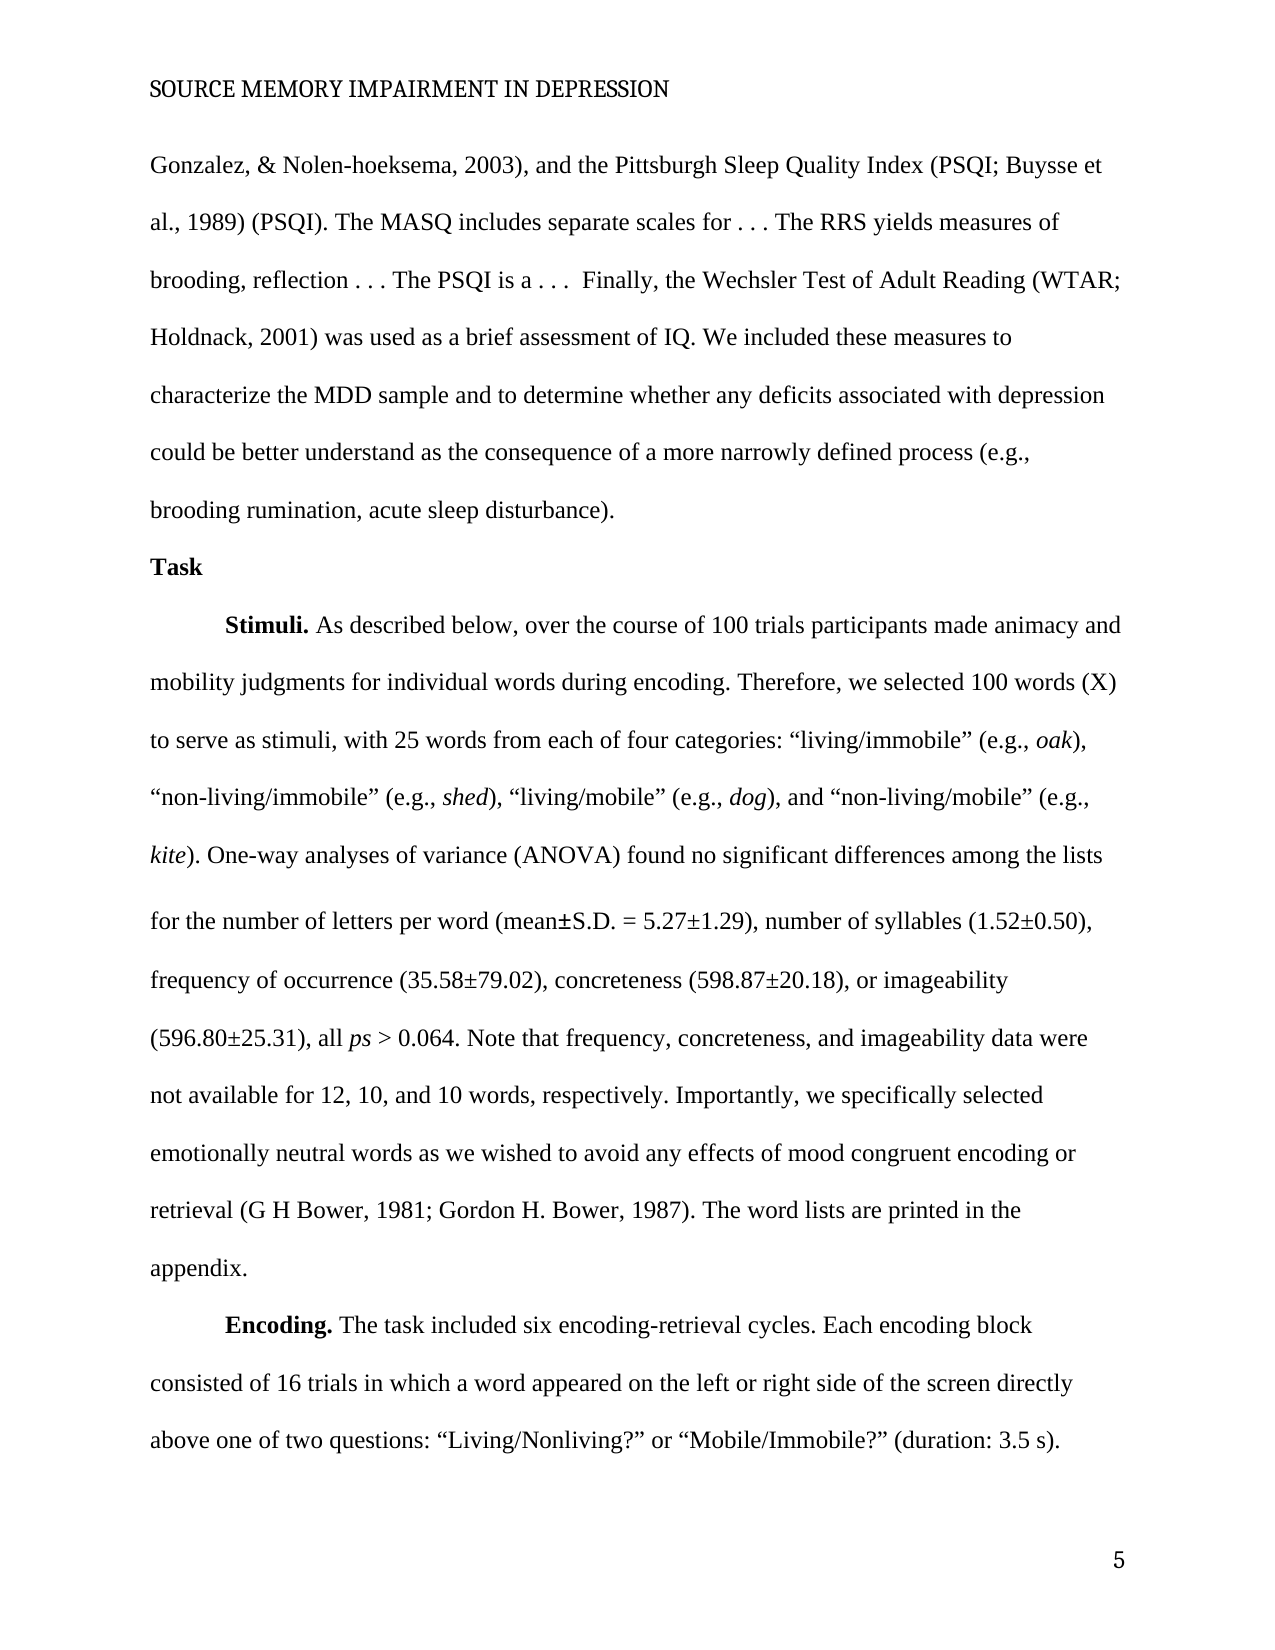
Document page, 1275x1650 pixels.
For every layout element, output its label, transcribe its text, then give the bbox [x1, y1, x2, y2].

text (G H Bower, 1981; Gordon H. Bower, 1987) [150, 610, 1125, 1282]
text Task [150, 552, 1125, 581]
